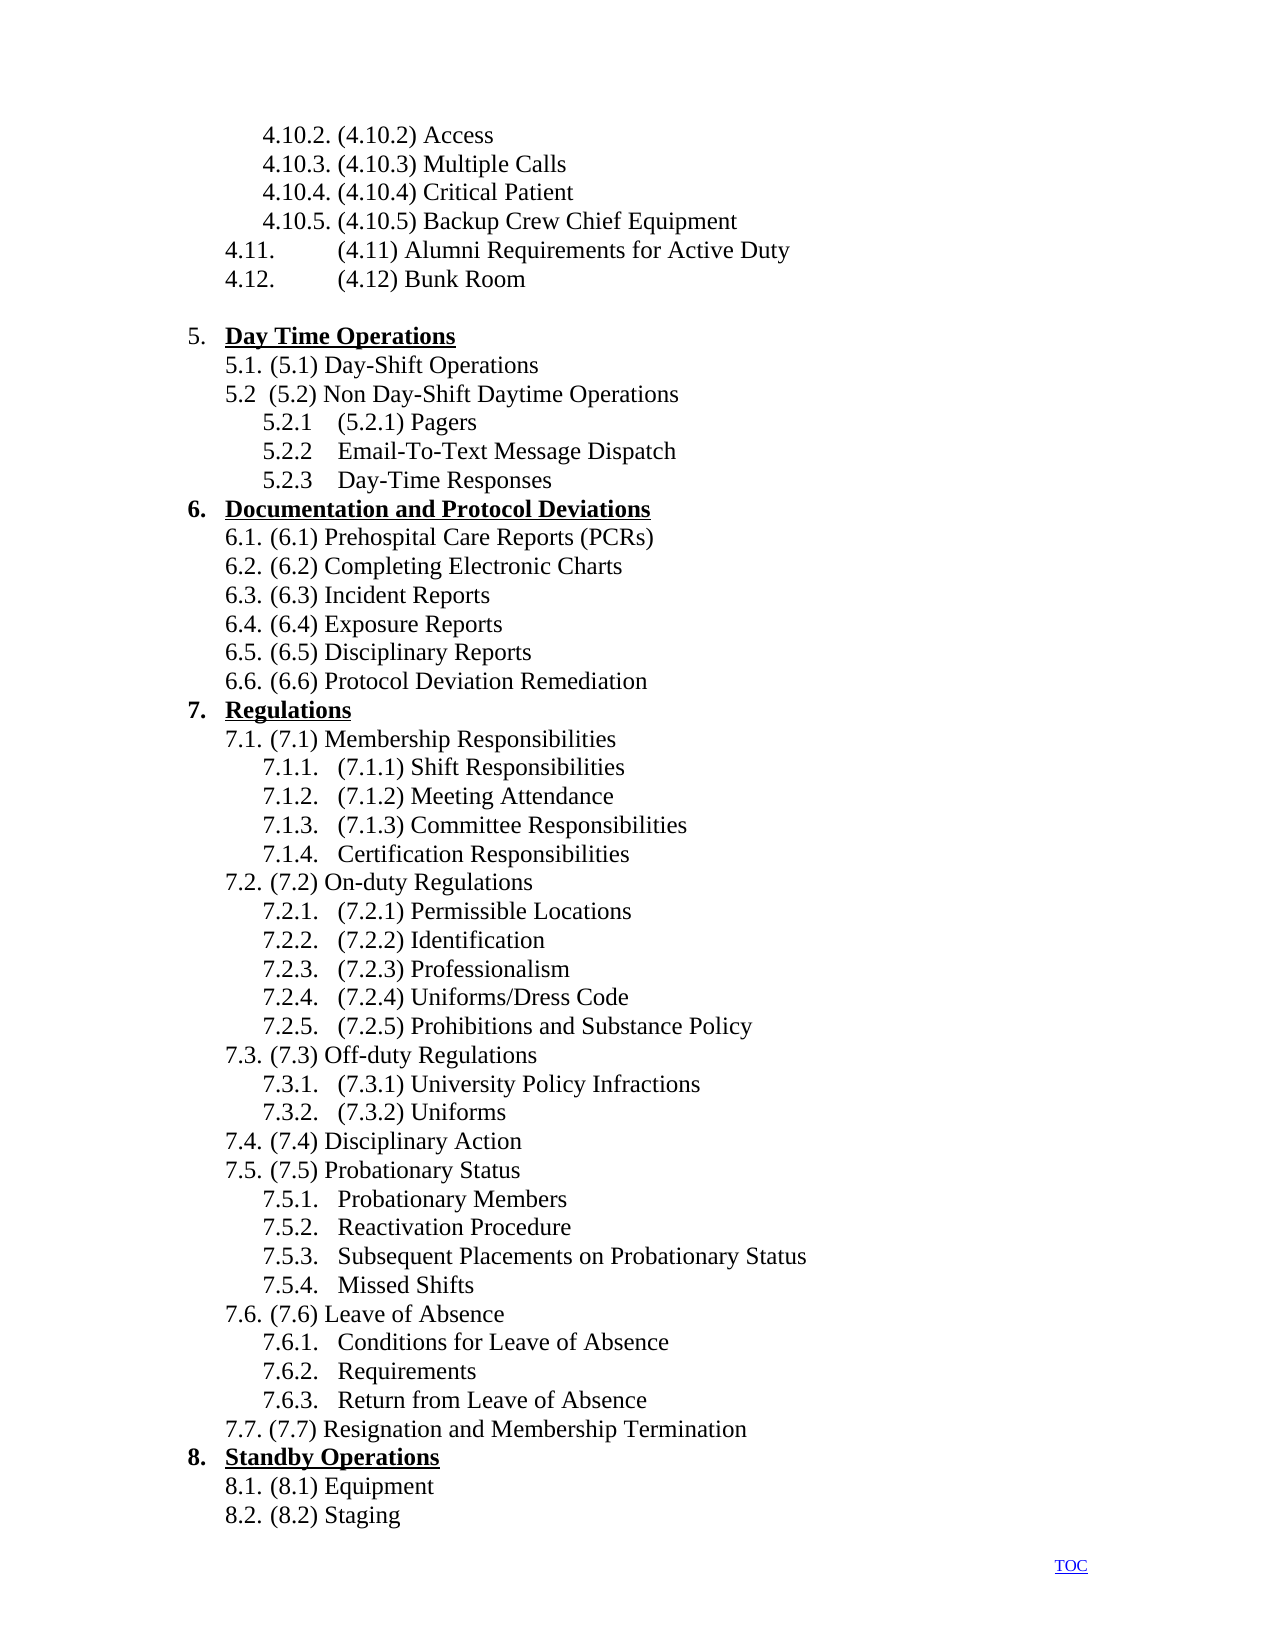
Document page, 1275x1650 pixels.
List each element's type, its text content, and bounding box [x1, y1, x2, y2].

list Email-To-Text Message Dispatch [262, 436, 1087, 465]
list (7.3.2) Uniforms [262, 1097, 1087, 1126]
list Day-Time Responses [262, 465, 1087, 494]
list (7.4) Disciplinary Action [225, 1126, 1087, 1155]
list (6.1) Prehospital Care Reports (PCRs) [225, 522, 1087, 551]
list (6.2) Completing Electronic Charts [225, 551, 1087, 580]
list (5.1) Day-Shift Operations [225, 350, 1087, 379]
list Conditions for Leave of Absence [262, 1327, 1087, 1356]
list Subsequent Placements on Probationary Status [262, 1241, 1087, 1270]
list (7.2.1) Permissible Locations [262, 896, 1087, 925]
list (7.5) Probationary Status [225, 1155, 1087, 1184]
list (4.10.4) Critical Patient [262, 177, 1087, 206]
list (4.12) Bunk Room [225, 264, 1087, 292]
list (7.1.1) Shift Responsibilities [262, 752, 1087, 781]
list Regulations [187, 695, 1087, 724]
list Certification Responsibilities [262, 839, 1087, 867]
list Requirements [262, 1356, 1087, 1385]
list (8.1) Equipment [225, 1471, 1087, 1500]
list (7.2.3) Professionalism [262, 954, 1087, 982]
list Standby Operations [187, 1442, 1087, 1471]
list (6.6) Protocol Deviation Remediation [225, 666, 1087, 695]
list Probationary Members [262, 1184, 1087, 1212]
text 7.7. (7.7) Resignation and Membership Termination [225, 1414, 1087, 1442]
list Day Time Operations [187, 321, 1087, 350]
list (5.2.1) Pagers [262, 407, 1087, 436]
list (6.3) Incident Reports [225, 580, 1087, 609]
list (7.2.4) Uniforms/Dress Code [262, 982, 1087, 1011]
list (6.4) Exposure Reports [225, 609, 1087, 637]
list (8.2) Staging [225, 1500, 1087, 1529]
list (7.3.1) University Policy Infractions [262, 1069, 1087, 1097]
list (7.2.5) Prohibitions and Substance Policy [262, 1011, 1087, 1040]
list (5.2) Non Day-Shift Daytime Operations [225, 379, 1087, 407]
list (7.2) On-duty Regulations [225, 867, 1087, 896]
list (4.10.3) Multiple Calls [262, 149, 1087, 177]
list (7.2.2) Identification [262, 925, 1087, 954]
list (6.5) Disciplinary Reports [225, 637, 1087, 666]
list (4.10.2) Access [262, 120, 1087, 149]
list Missed Shifts [262, 1270, 1087, 1299]
list Return from Leave of Absence [262, 1385, 1087, 1414]
list (7.1.3) Committee Responsibilities [262, 810, 1087, 839]
list Documentation and Protocol Deviations [187, 494, 1087, 522]
list Reactivation Procedure [262, 1212, 1087, 1241]
list (7.3) Off-duty Regulations [225, 1040, 1087, 1069]
list (4.10.5) Backup Crew Chief Equipment [262, 206, 1087, 235]
list (4.11) Alumni Requirements for Active Duty [225, 235, 1087, 264]
list (7.1.2) Meeting Attendance [262, 781, 1087, 810]
list (7.1) Membership Responsibilities [225, 724, 1087, 752]
list (7.6) Leave of Absence [225, 1299, 1087, 1327]
